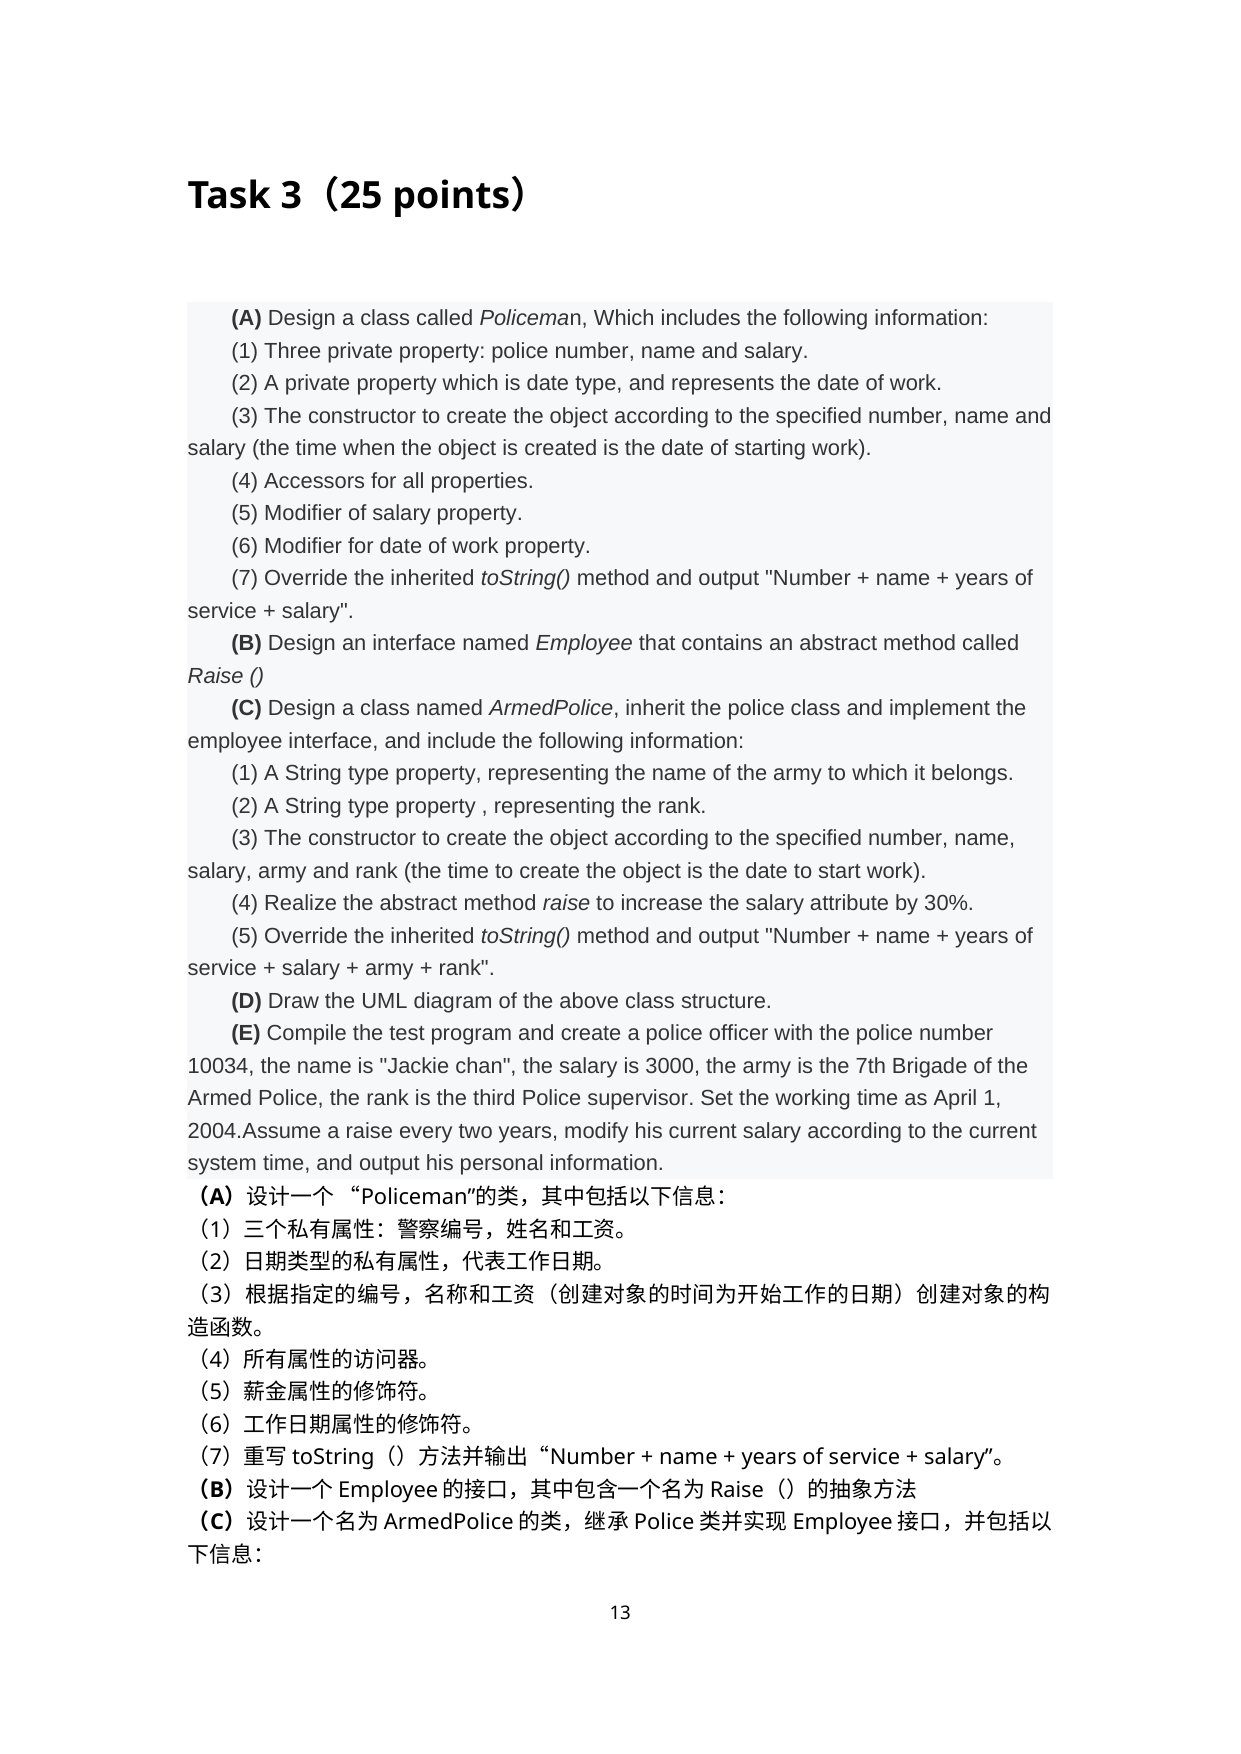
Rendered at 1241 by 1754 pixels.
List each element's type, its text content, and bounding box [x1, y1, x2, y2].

text (5) Override the inherited toString() method and output "Number + name + years of service + salary + army + rank". [187, 919, 1053, 984]
text （5）薪金属性的修饰符。 [187, 1374, 1053, 1407]
text (4) Realize the abstract method raise to increase the salary attribute by 30%. [187, 887, 1053, 919]
text (1) A String type property, representing the name of the army to which it belongs. [187, 757, 1053, 789]
text (E) Compile the test program and create a police officer with the police number 10034, the name is "Jackie chan", the salary is 3000, the army is the 7th Brigade of the Armed Police, the rank is the third Police supervisor. Set the working time as April 1, 2004.Assume a raise every two years, modify his current salary according to the current system time, and output his personal information. [187, 1017, 1053, 1179]
text （A）设计一个 “Policeman”的类，其中包括以下信息： [187, 1179, 1053, 1212]
text （3）根据指定的编号，名称和工资（创建对象的时间为开始工作的日期）创建对象的构造函数。 [187, 1277, 1053, 1342]
text (3) The constructor to create the object according to the specified number, name and salary (the time when the object is created is the date of starting work). [187, 399, 1053, 464]
text （7）重写toString（）方法并输出“Number + name + years of service + salary”。 [187, 1439, 1053, 1472]
text (4) Accessors for all properties. [187, 464, 1053, 497]
text (B) Design an interface named Employee that contains an abstract method called Raise () [187, 627, 1053, 692]
text (2) A String type property , representing the rank. [187, 789, 1053, 822]
text （6）工作日期属性的修饰符。 [187, 1407, 1053, 1439]
text (3) The constructor to create the object according to the specified number, name, salary, army and rank (the time to create the object is the date to start work). [187, 822, 1053, 887]
text (5) Modifier of salary property. [187, 497, 1053, 529]
text (2) A private property which is date type, and represents the date of work. [187, 367, 1053, 399]
text (C) Design a class named ArmedPolice, inherit the police class and implement the employee interface, and include the following information: [187, 692, 1053, 757]
text (D) Draw the UML diagram of the above class structure. [187, 984, 1053, 1017]
text (6) Modifier for date of work property. [187, 529, 1053, 562]
text (7) Override the inherited toString() method and output "Number + name + years of service + salary". [187, 562, 1053, 627]
text (A) Design a class called Policeman, Which includes the following information: [187, 302, 1053, 334]
text （2）日期类型的私有属性，代表工作日期。 [187, 1244, 1053, 1277]
text （C）设计一个名为ArmedPolice的类，继承Police类并实现Employee接口，并包括以下信息： [187, 1504, 1053, 1569]
text （4）所有属性的访问器。 [187, 1342, 1053, 1374]
text （B）设计一个Employee的接口，其中包含一个名为Raise（）的抽象方法 [187, 1472, 1053, 1504]
text (1) Three private property: police number, name and salary. [187, 334, 1053, 367]
text （1）三个私有属性：警察编号，姓名和工资。 [187, 1212, 1053, 1244]
subtitle Task 3（25 points） [187, 160, 1053, 225]
